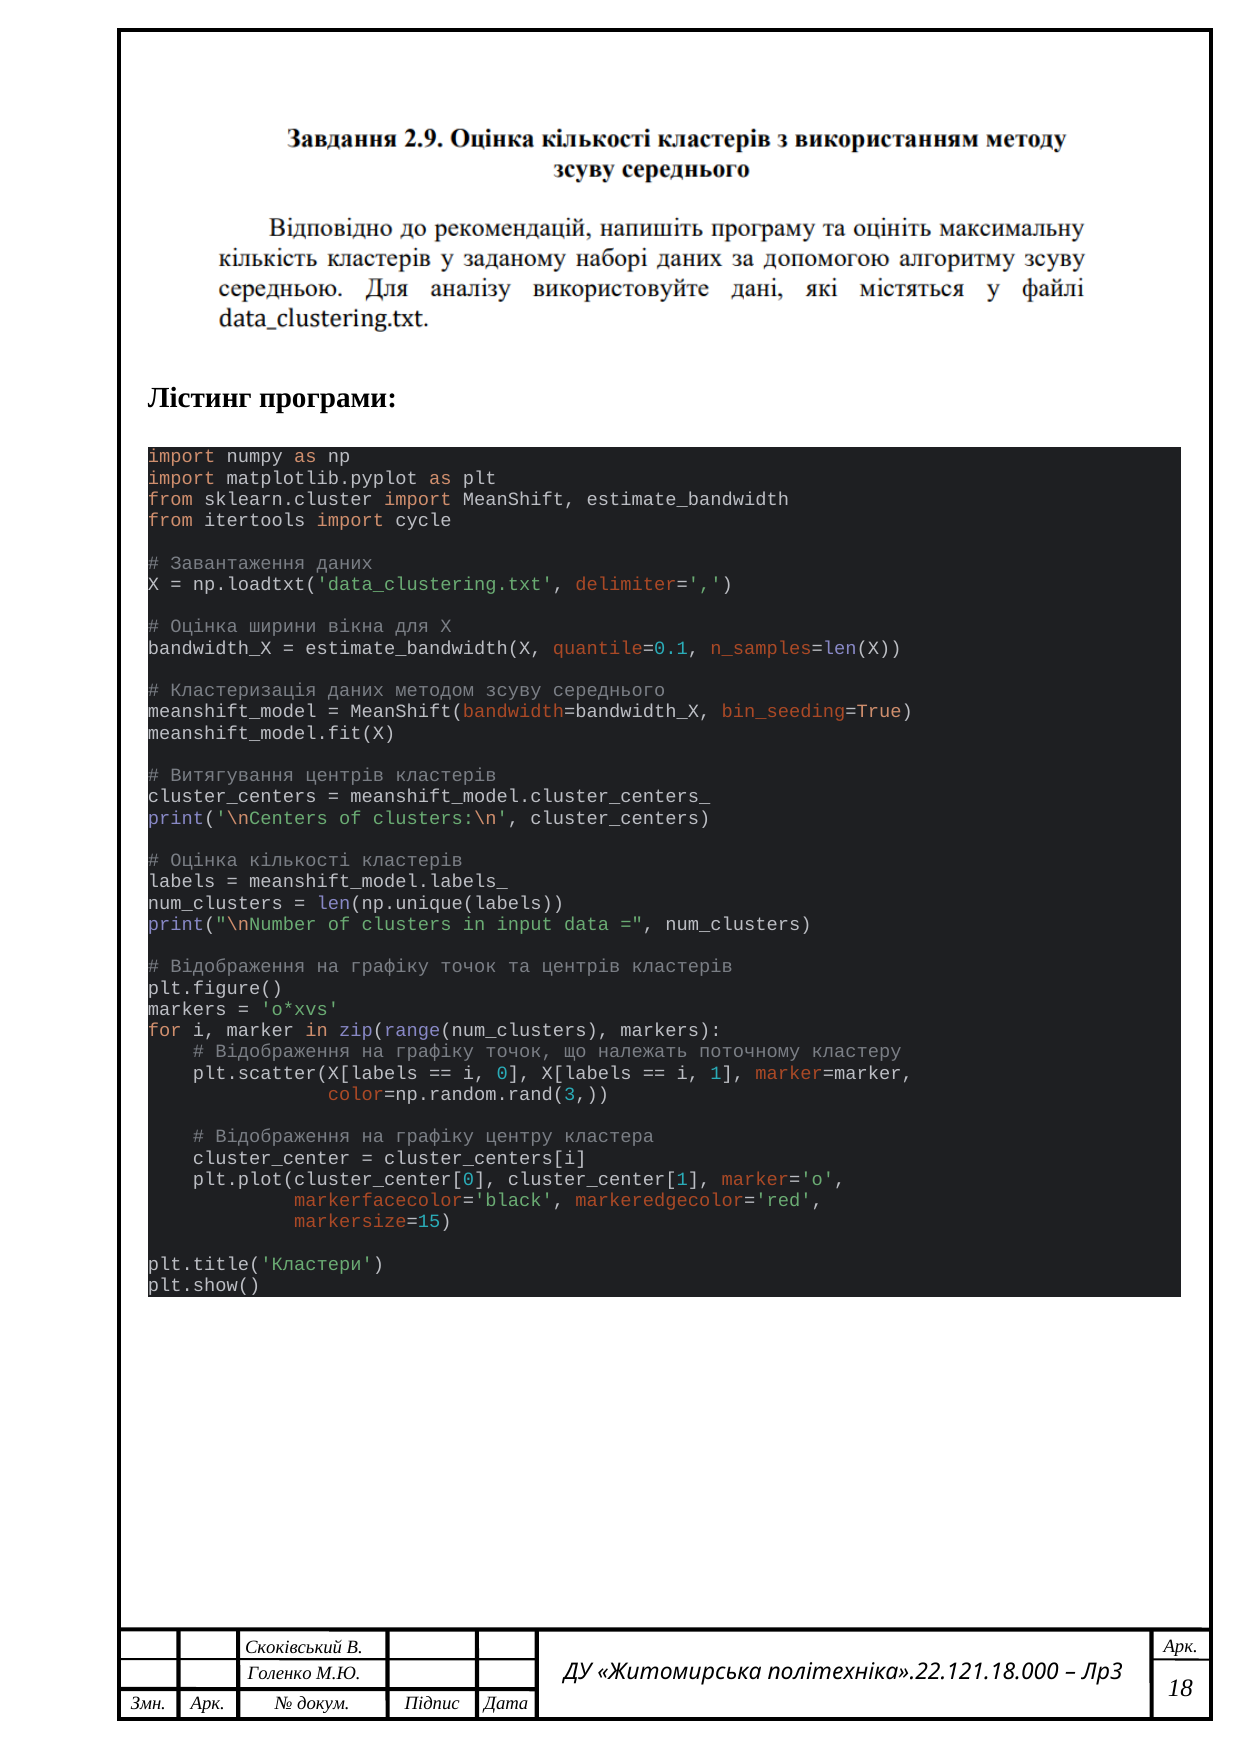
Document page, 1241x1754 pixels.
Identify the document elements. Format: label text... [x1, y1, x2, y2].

text Лістинг програми: [148, 380, 1181, 414]
picture [186, 102, 1143, 352]
text import numpy as np import matplotlib.pyplot as plt from sklearn.cluster import MeanShift, estimate_bandwidth from itertools import cycle # Завантаження даних X = np.loadtxt('data_clustering.txt', delimiter=',') # Оцінка ширини вікна для X bandwidth_X = estimate_bandwidth(X, quantile=0.1, n_samples=len(X)) # Кластеризація даних методом зсуву середнього meanshift_model = MeanShift(bandwidth=bandwidth_X, bin_seeding=True) meanshift_model.fit(X) # Витягування центрів кластерів cluster_centers = meanshift_model.cluster_centers_ print('\nCenters of clusters:\n', cluster_centers) # Оцінка кількості кластерів labels = meanshift_model.labels_ num_clusters = len(np.unique(labels)) print("\nNumber of clusters in input data =", num_clusters) # Відображення на графіку точок та центрів кластерів plt.figure() markers = 'o*xvs' for i, marker in zip(range(num_clusters), markers): # Відображення на графіку точок, що належать поточному кластеру plt.scatter(X[labels == i, 0], X[labels == i, 1], marker=marker, color=np.random.rand(3,)) # Відображення на графіку центру кластера cluster_center = cluster_centers[i] plt.plot(cluster_center[0], cluster_center[1], marker='o', markerfacecolor='black', markeredgecolor='red', markersize=15) plt.title('Кластери') plt.show() [148, 447, 1181, 1297]
